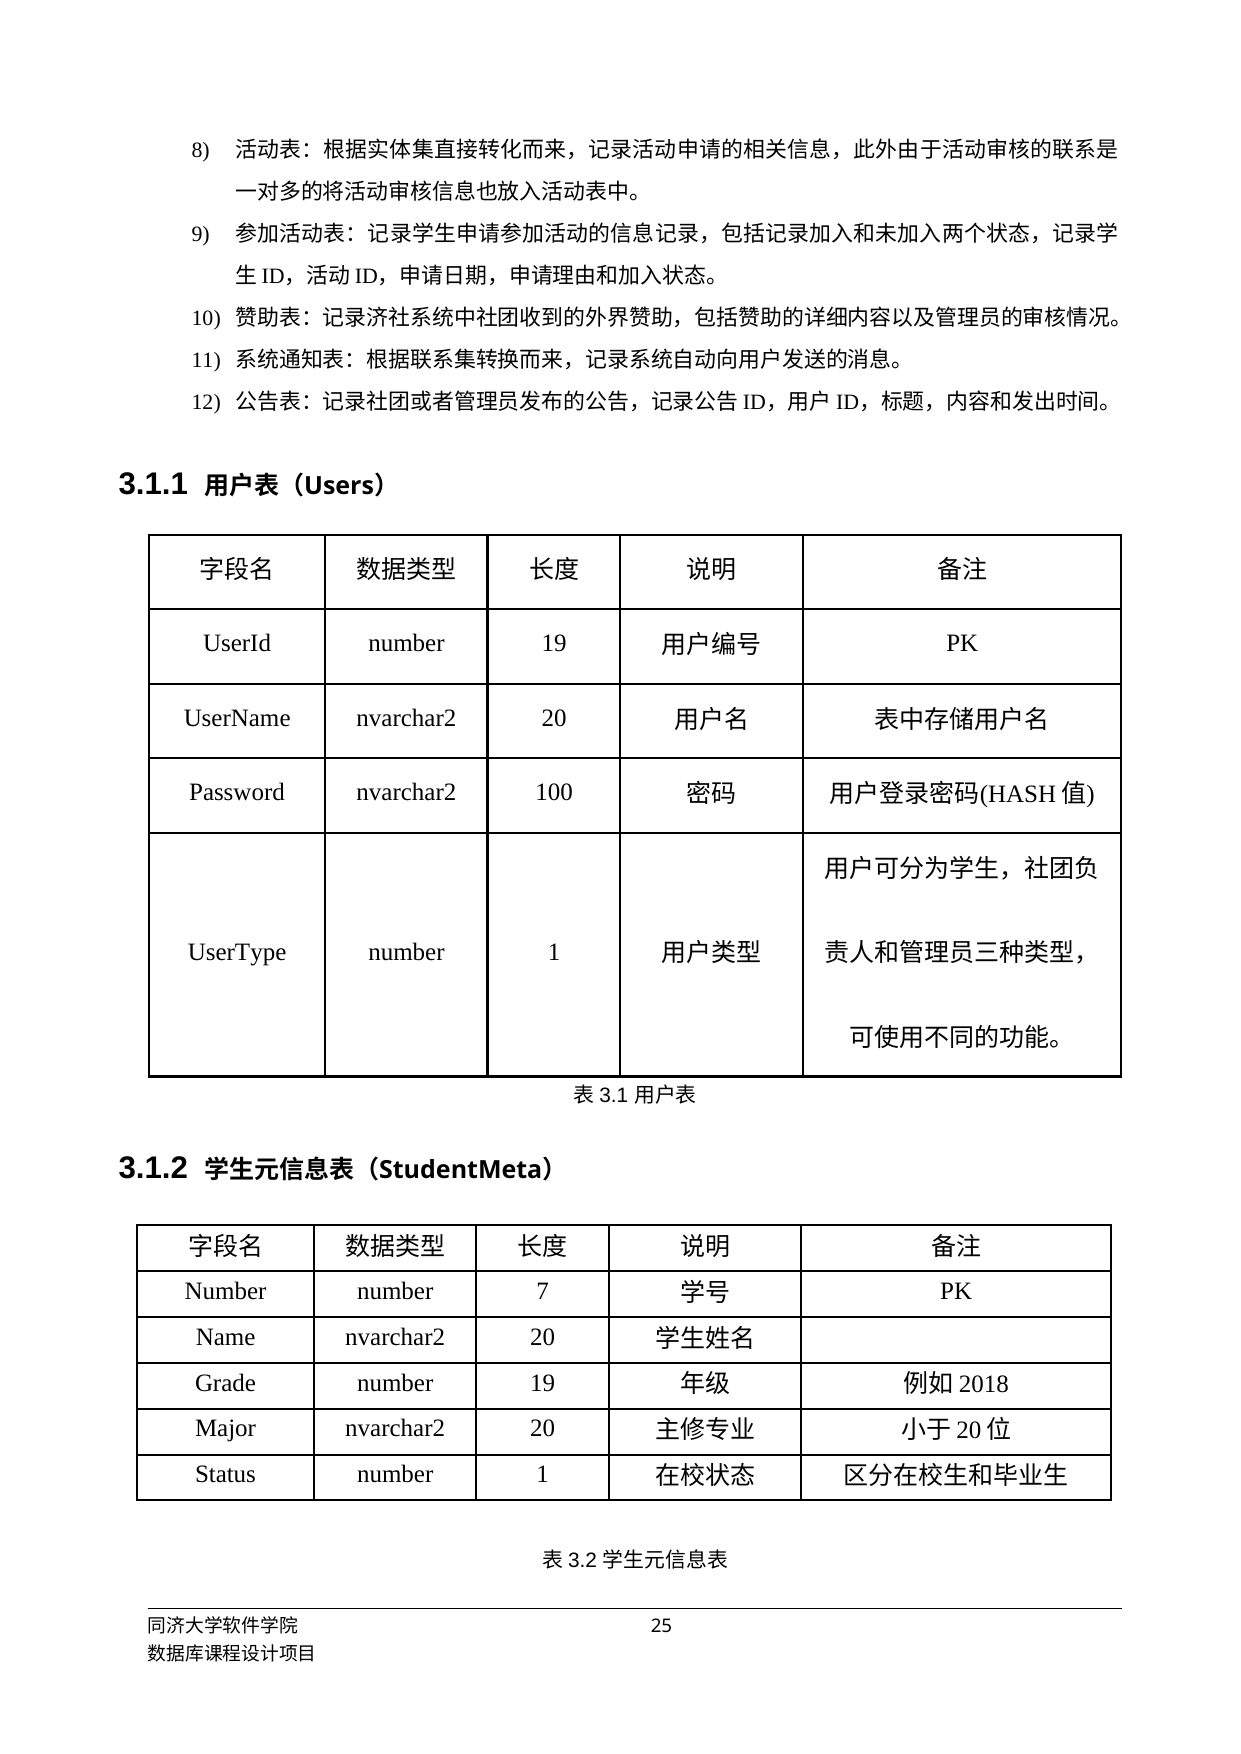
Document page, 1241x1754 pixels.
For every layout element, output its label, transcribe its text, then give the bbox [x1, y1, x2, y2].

list 参加活动表：记录学生申请参加活动的信息记录，包括记录加入和未加入两个状态，记录学生ID，活动ID，申请日期，申请理由和加入状态。 [191, 216, 1122, 291]
table_cell 在校状态 [610, 1456, 800, 1499]
table_cell 1 [489, 834, 619, 1075]
table_cell nvarchar2 [315, 1410, 475, 1453]
table_cell [802, 1318, 1110, 1362]
table_header 长度 [489, 536, 619, 608]
table_cell number [326, 834, 486, 1075]
table_cell number [315, 1364, 475, 1408]
table_header 字段名 [150, 536, 324, 608]
table_cell number [315, 1456, 475, 1499]
table_cell PK [802, 1272, 1110, 1316]
table_cell 用户类型 [621, 834, 802, 1075]
table_cell Number [138, 1272, 313, 1316]
table_cell 小于20位 [802, 1410, 1110, 1453]
table_cell PK [804, 610, 1120, 683]
table_cell 100 [489, 759, 619, 832]
table_cell 1 [477, 1456, 608, 1499]
table_cell Grade [138, 1364, 313, 1408]
table_cell 主修专业 [610, 1410, 800, 1453]
table_cell 19 [489, 610, 619, 683]
table_cell 7 [477, 1272, 608, 1316]
table_header 数据类型 [326, 536, 486, 608]
table_cell 密码 [621, 759, 802, 832]
table_cell UserId [150, 610, 324, 683]
table_cell 表中存储用户名 [804, 685, 1120, 757]
table_cell 用户登录密码(HASH值) [804, 759, 1120, 832]
table_cell 年级 [610, 1364, 800, 1408]
table_cell UserType [150, 834, 324, 1075]
table_header 数据类型 [315, 1226, 475, 1270]
table_cell UserName [150, 685, 324, 757]
table_cell Name [138, 1318, 313, 1362]
subtitle 用户表（Users） [118, 451, 1122, 516]
list 系统通知表：根据联系集转换而来，记录系统自动向用户发送的消息。 [191, 342, 1122, 374]
table_cell Status [138, 1456, 313, 1499]
list 活动表：根据实体集直接转化而来，记录活动申请的相关信息，此外由于活动审核的联系是一对多的将活动审核信息也放入活动表中。 [191, 132, 1122, 206]
table_cell 用户编号 [621, 610, 802, 683]
table_cell 区分在校生和毕业生 [802, 1456, 1110, 1499]
table_cell Major [138, 1410, 313, 1453]
table_cell number [315, 1272, 475, 1316]
table_cell nvarchar2 [315, 1318, 475, 1362]
list 赞助表：记录济社系统中社团收到的外界赞助，包括赞助的详细内容以及管理员的审核情况。 [191, 300, 1122, 332]
table_header 备注 [802, 1226, 1110, 1270]
table_cell nvarchar2 [326, 685, 486, 757]
table_header 字段名 [138, 1226, 313, 1270]
table_cell number [326, 610, 486, 683]
table_cell 例如2018 [802, 1364, 1110, 1408]
list 公告表：记录社团或者管理员发布的公告，记录公告ID，用户ID，标题，内容和发出时间。 [191, 384, 1122, 416]
table_cell 学号 [610, 1272, 800, 1316]
table_header 说明 [621, 536, 802, 608]
table_cell 学生姓名 [610, 1318, 800, 1362]
table_header 说明 [610, 1226, 800, 1270]
table_header 长度 [477, 1226, 608, 1270]
table_header 备注 [804, 536, 1120, 608]
subtitle 学生元信息表（StudentMeta） [118, 1135, 1122, 1200]
table_cell 20 [477, 1318, 608, 1362]
table_cell 20 [477, 1410, 608, 1453]
table_cell 20 [489, 685, 619, 757]
table_cell 用户可分为学生，社团负责人和管理员三种类型，可使用不同的功能。 [804, 834, 1120, 1075]
table_cell 用户名 [621, 685, 802, 757]
table_cell Password [150, 759, 324, 832]
table_cell 19 [477, 1364, 608, 1408]
table_cell nvarchar2 [326, 759, 486, 832]
